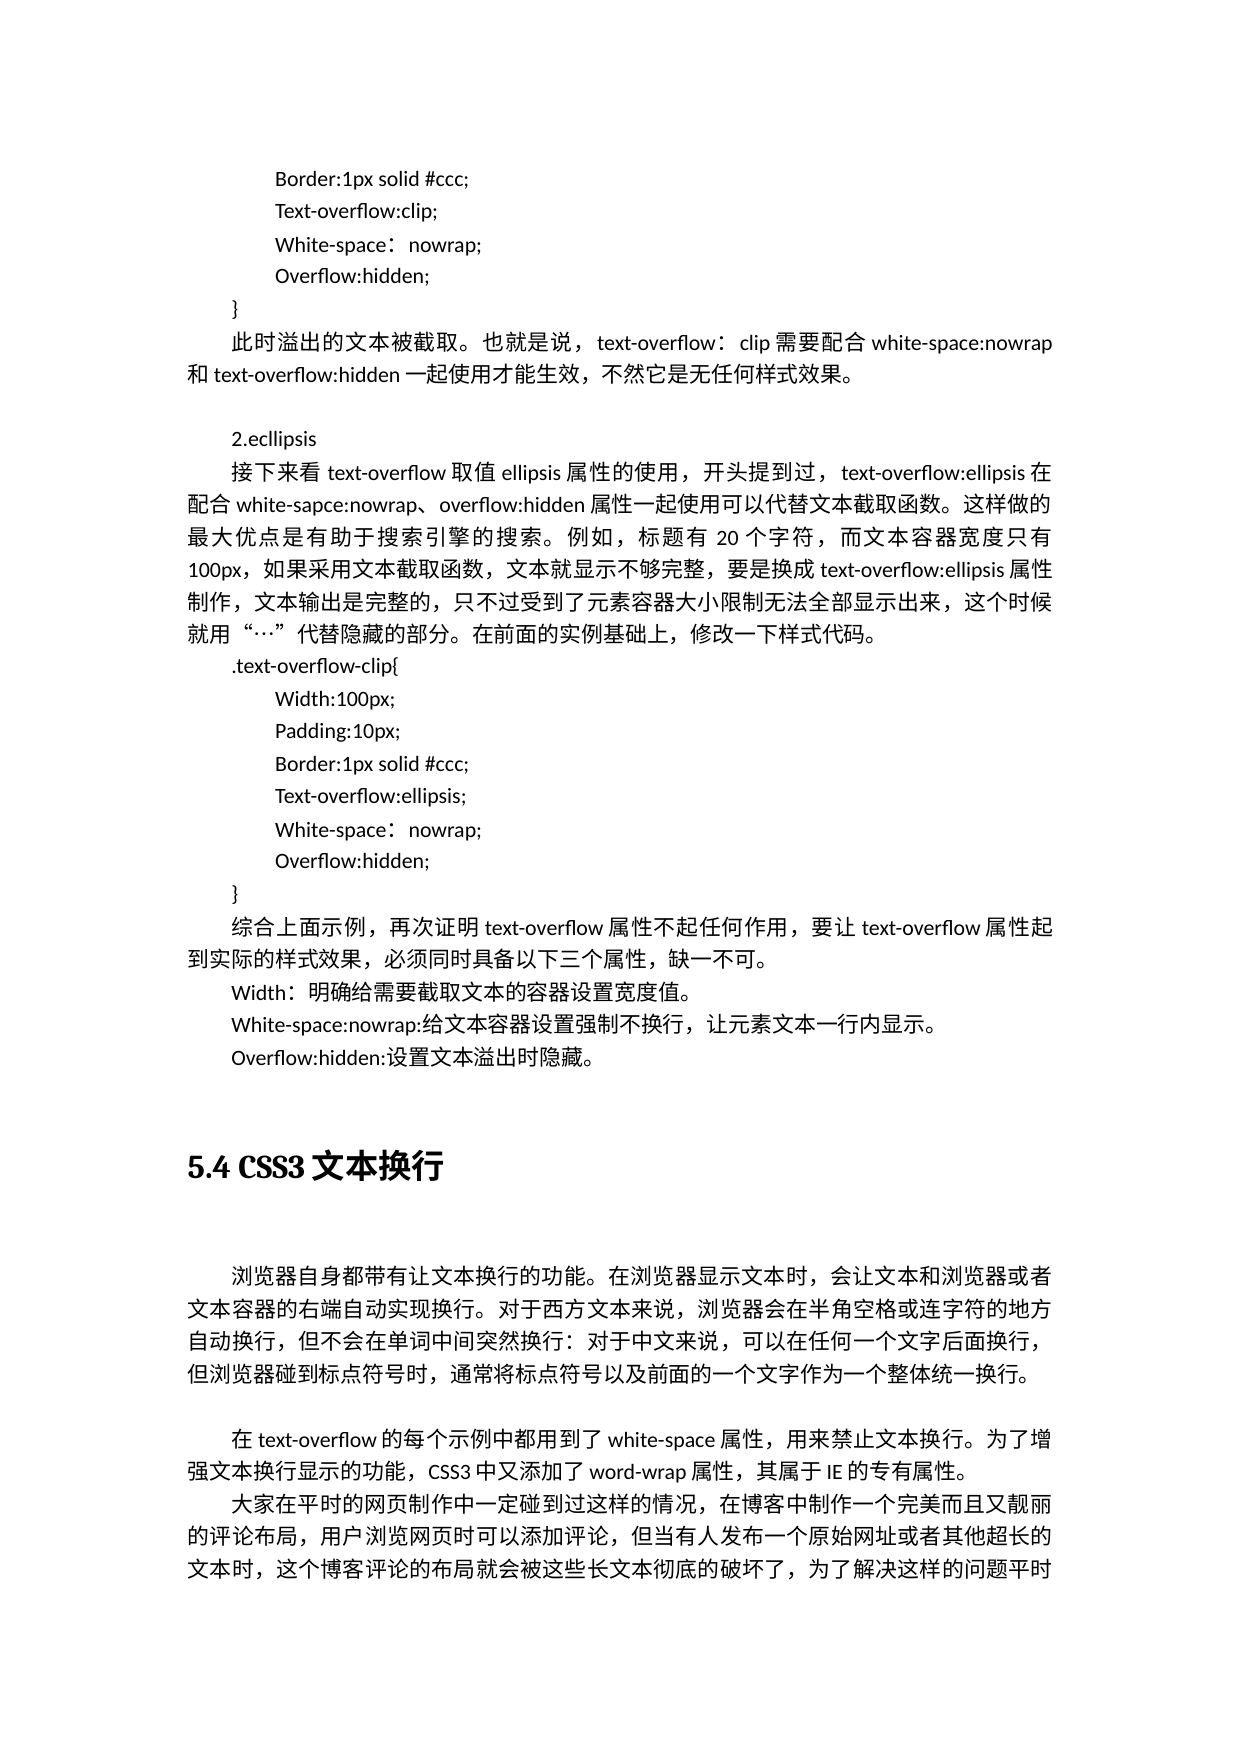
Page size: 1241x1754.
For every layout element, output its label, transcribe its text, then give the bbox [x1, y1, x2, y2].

text Text-overflow:clip; [187, 194, 1053, 227]
text Overflow:hidden; [187, 259, 1053, 292]
text Width:100px; [187, 682, 1053, 714]
text White-space：nowrap; [187, 812, 1053, 844]
text 综合上面示例，再次证明text-overflow属性不起任何作用，要让text-overflow属性起到实际的样式效果，必须同时具备以下三个属性，缺一不可。 [187, 909, 1053, 974]
text Border:1px solid #ccc; [187, 162, 1053, 194]
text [187, 1486, 1053, 1584]
text Text-overflow:ellipsis; [187, 779, 1053, 812]
text } [187, 877, 1053, 909]
text Overflow:hidden; [187, 844, 1053, 877]
text 接下来看text-overflow取值ellipsis属性的使用，开头提到过，text-overflow:ellipsis在配合white-sapce:nowrap、overflow:hidden属性一起使用可以代替文本截取函数。这样做的最大优点是有助于搜索引擎的搜索。例如，标题有20个字符，而文本容器宽度只有100px，如果采用文本截取函数，文本就显示不够完整，要是换成text-overflow:ellipsis属性制作，文本输出是完整的，只不过受到了元素容器大小限制无法全部显示出来，这个时候就用“…”代替隐藏的部分。在前面的实例基础上，修改一下样式代码。 [187, 454, 1053, 649]
text .text-overflow-clip{ [187, 649, 1053, 682]
text } [187, 292, 1053, 324]
text 此时溢出的文本被截取。也就是说，text-overflow：clip需要配合white-space:nowrap和text-overflow:hidden一起使用才能生效，不然它是无任何样式效果。 [187, 324, 1053, 389]
text 2.ecllipsis [187, 422, 1053, 454]
text White-space:nowrap:给文本容器设置强制不换行，让元素文本一行内显示。 [187, 1007, 1053, 1039]
text 浏览器自身都带有让文本换行的功能。在浏览器显示文本时，会让文本和浏览器或者文本容器的右端自动实现换行。对于西方文本来说，浏览器会在半角空格或连字符的地方自动换行，但不会在单词中间突然换行：对于中文来说，可以在任何一个文字后面换行，但浏览器碰到标点符号时，通常将标点符号以及前面的一个文字作为一个整体统一换行。 [187, 1259, 1053, 1389]
text Width：明确给需要截取文本的容器设置宽度值。 [187, 974, 1053, 1007]
text Padding:10px; [187, 714, 1053, 747]
text Overflow:hidden:设置文本溢出时隐藏。 [187, 1039, 1053, 1072]
subtitle 5.4 CSS3文本换行 [187, 1132, 1053, 1197]
text White-space：nowrap; [187, 227, 1053, 259]
text Border:1px solid #ccc; [187, 747, 1053, 779]
text 在text-overflow的每个示例中都用到了white-space属性，用来禁止文本换行。为了增强文本换行显示的功能，CSS3中又添加了word-wrap属性，其属于IE的专有属性。 [187, 1421, 1053, 1486]
